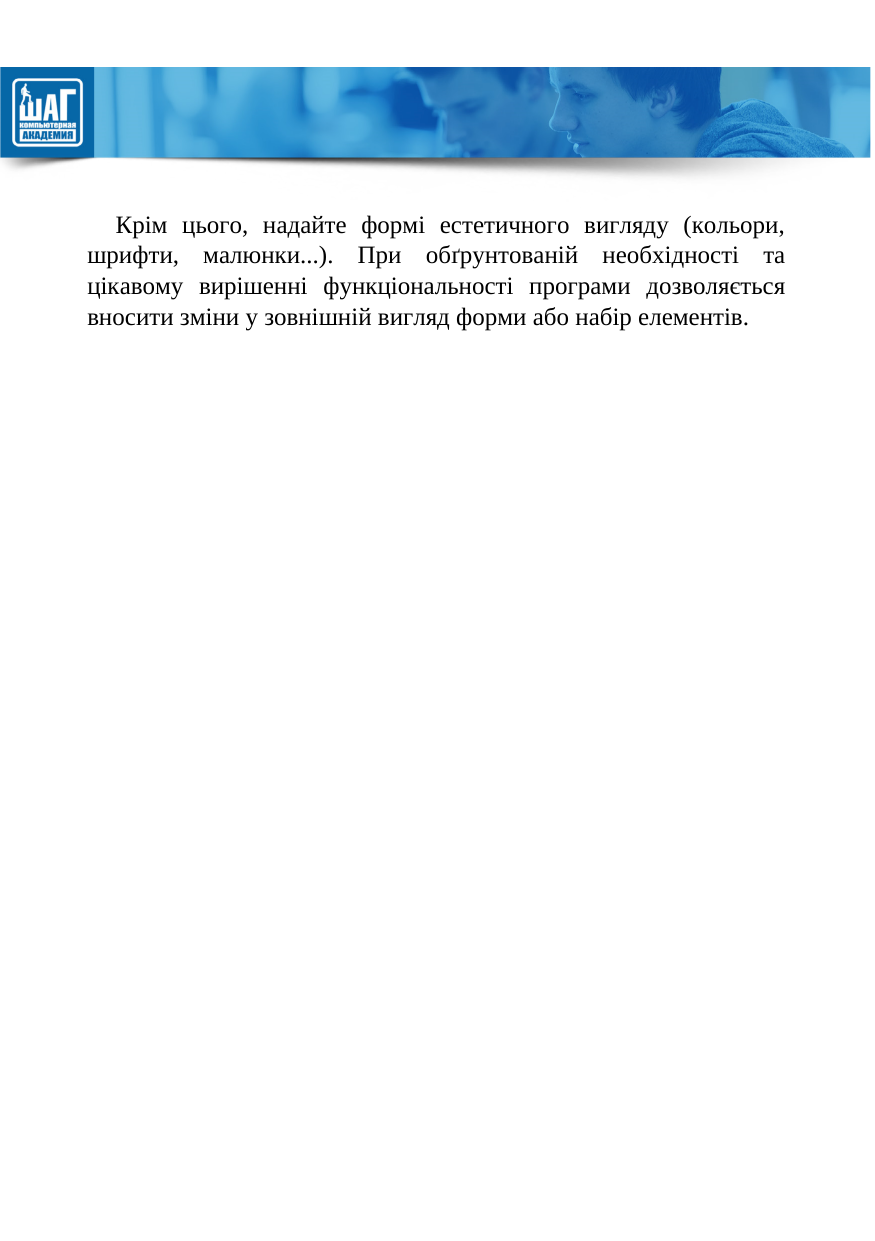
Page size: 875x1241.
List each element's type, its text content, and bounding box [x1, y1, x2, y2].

picture [0, 66, 871, 208]
text Крім цього, надайте формі естетичного вигляду (кольори, шрифти, малюнки...). При обґрунтованій необхідності та цікавому вирішенні функціональності програми дозволяється вносити зміни у зовнішній вигляд форми або набір елементів. [87, 188, 786, 331]
